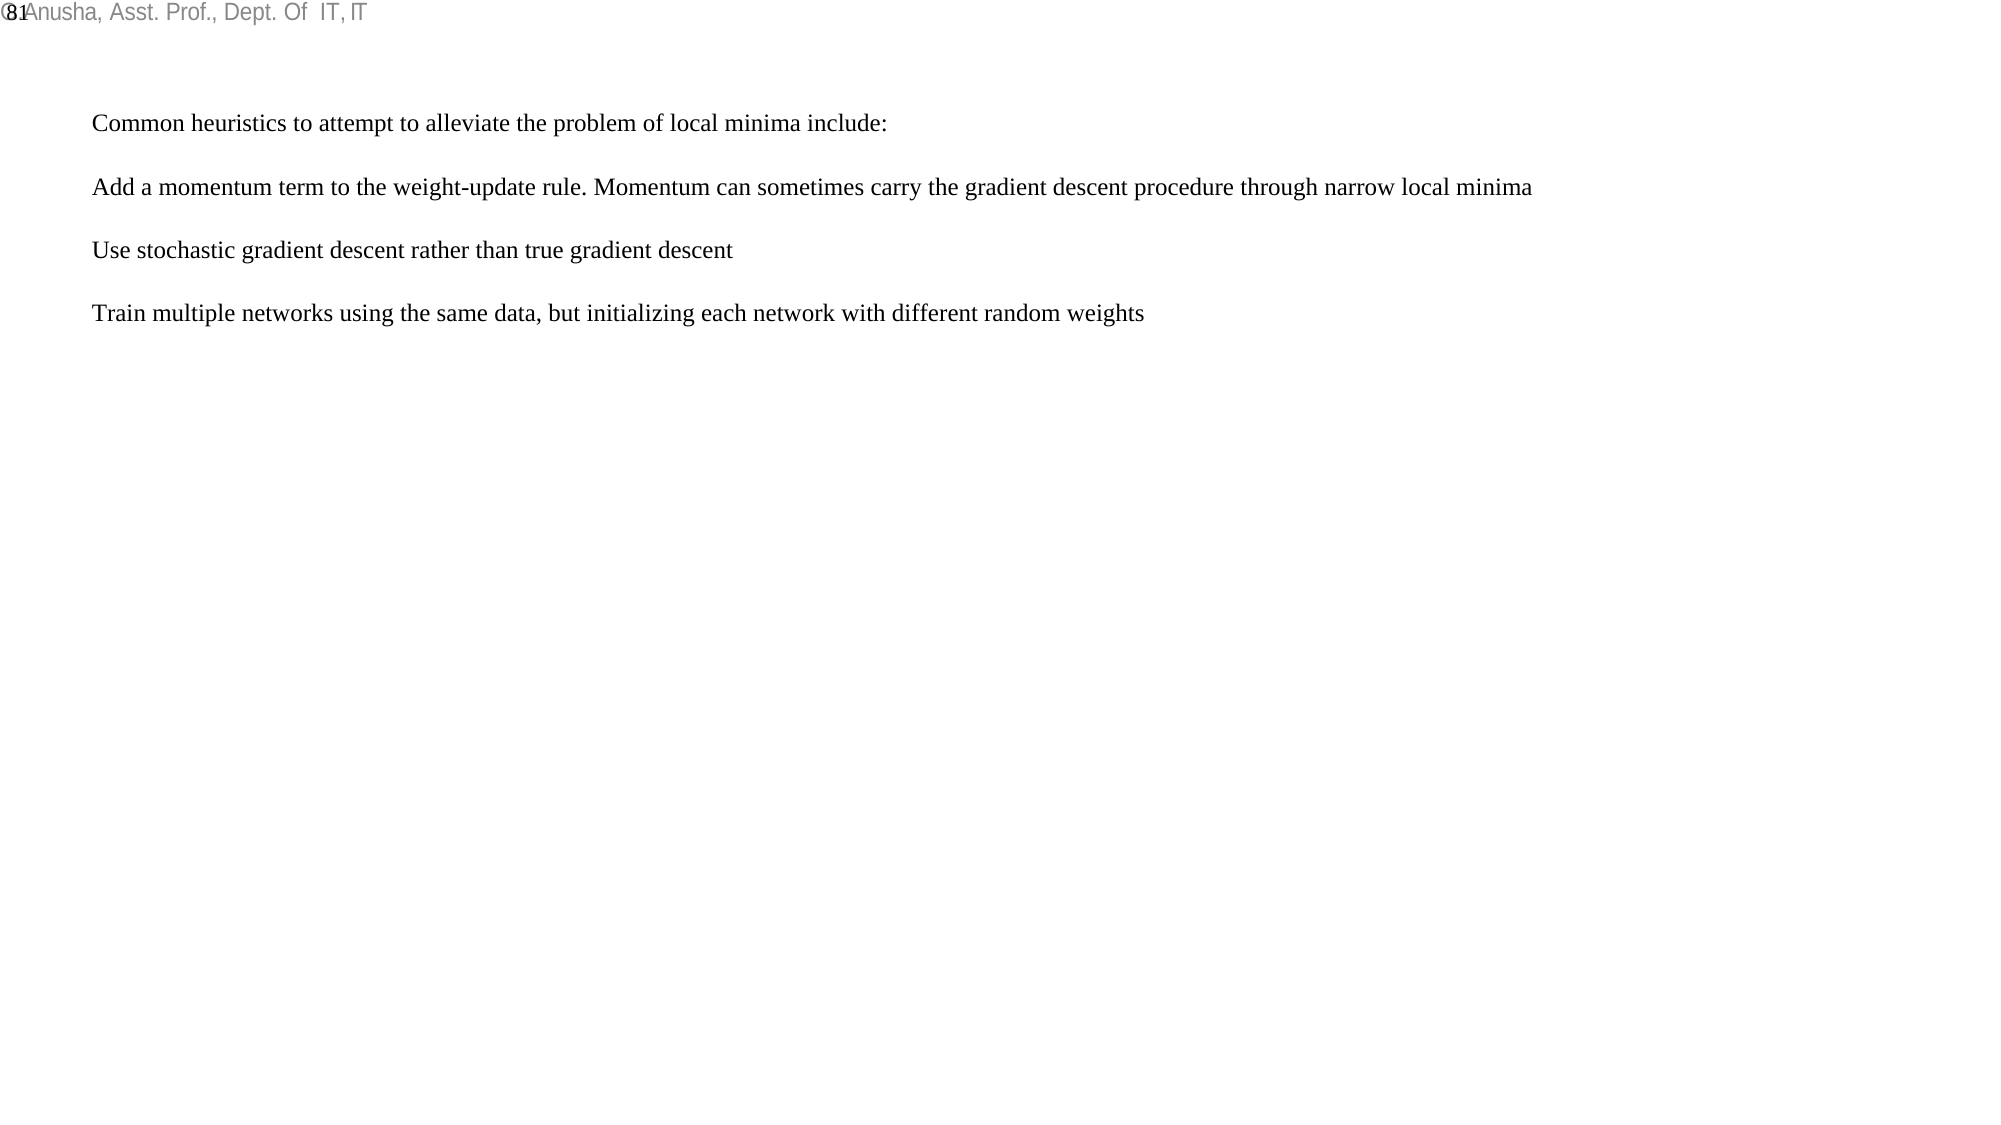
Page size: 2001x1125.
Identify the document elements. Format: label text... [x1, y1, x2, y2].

subtitle Use stochastic gradient descent rather than true gradient descent [92, 235, 1950, 263]
subtitle Add a momentum term to the weight-update rule. Momentum can sometimes carry the gradient descent procedure through narrow local minima [92, 172, 1950, 200]
subtitle Train multiple networks using the same data, but initializing each network with different random weights [92, 298, 1950, 327]
subtitle Common heuristics to attempt to alleviate the problem of local minima include: [92, 108, 1950, 137]
